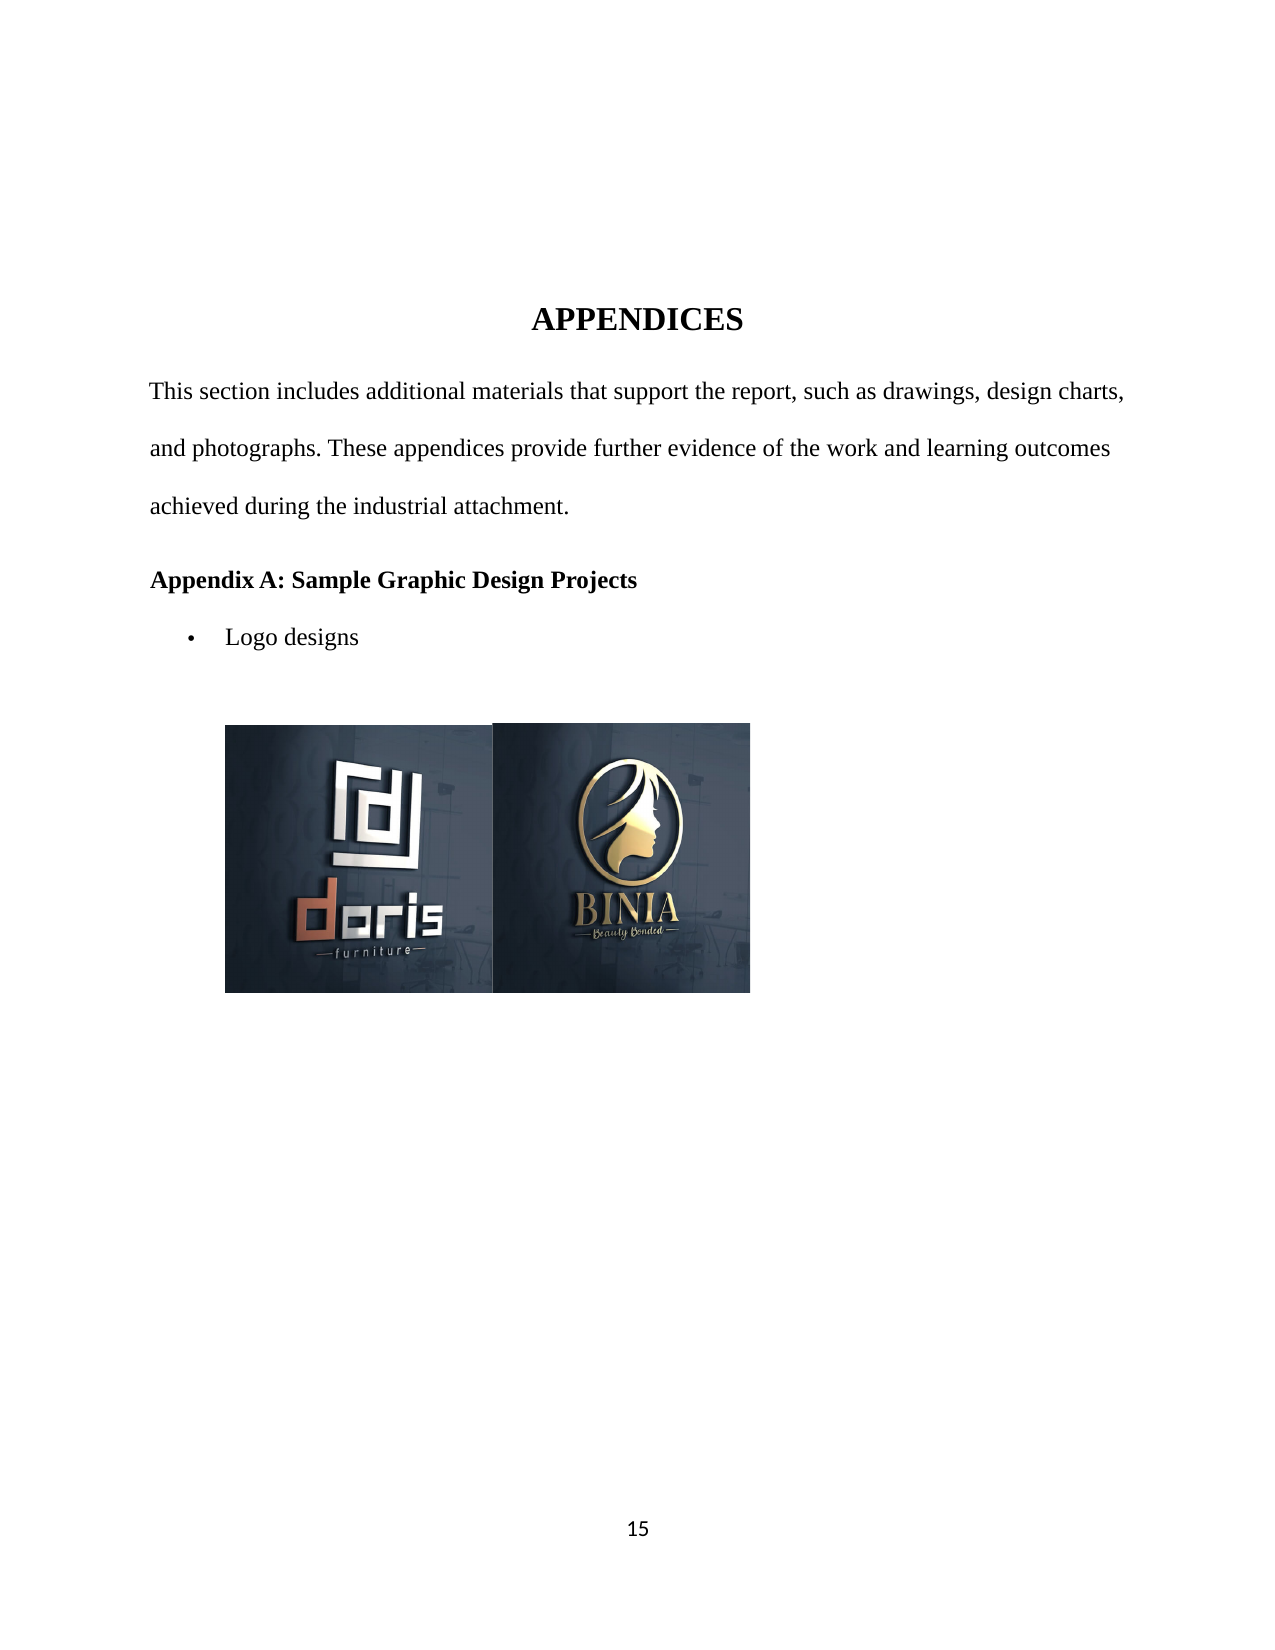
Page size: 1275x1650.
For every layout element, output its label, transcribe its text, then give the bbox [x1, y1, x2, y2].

text This section includes additional materials that support the report, such as drawings, design charts, and photographs. These appendices provide further evidence of the work and learning outcomes achieved during the industrial attachment. [148, 376, 1124, 519]
list Logo designs [187, 622, 1124, 651]
subtitle Appendix A: Sample Graphic Design Projects [150, 565, 1124, 594]
subtitle APPENDICES [150, 299, 1124, 337]
picture [225, 723, 750, 993]
